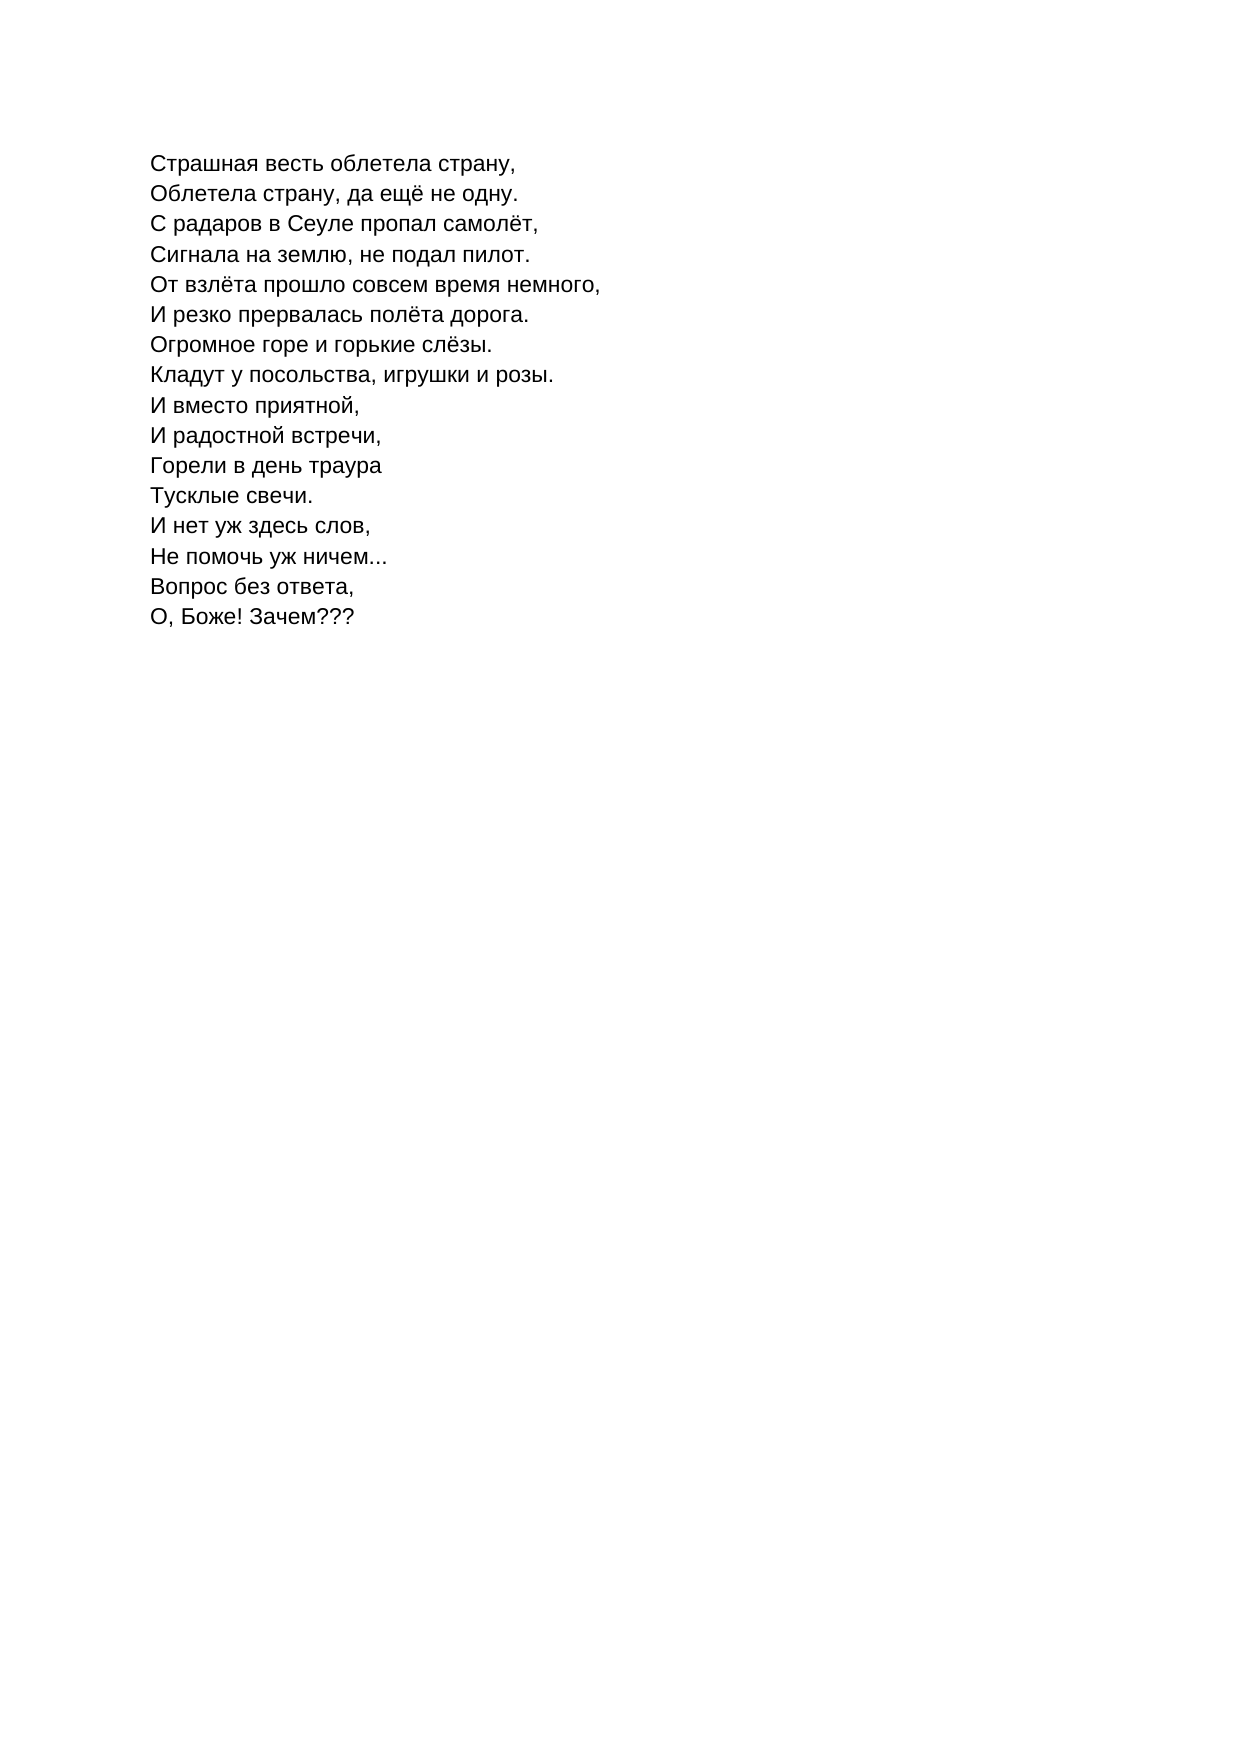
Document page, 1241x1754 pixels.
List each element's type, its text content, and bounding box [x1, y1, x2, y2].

text Страшная весть облетела страну, Облетела страну, да ещё не одну. С радаров в Сеуле пропал самолёт, Сигнала на землю, не подал пилот. [150, 150, 1090, 267]
text И вместо приятной, И радостной встречи, Горели в день траура Тусклые свечи. И нет уж здесь слов, Не помочь уж ничем... Вопрос без ответа, О, Боже! Зачем??? [150, 392, 1090, 629]
text От взлёта прошло совсем время немного, И резко прервалась полёта дорога. Огромное горе и горькие слёзы. Кладут у посольства, игрушки и розы. [150, 271, 1090, 388]
